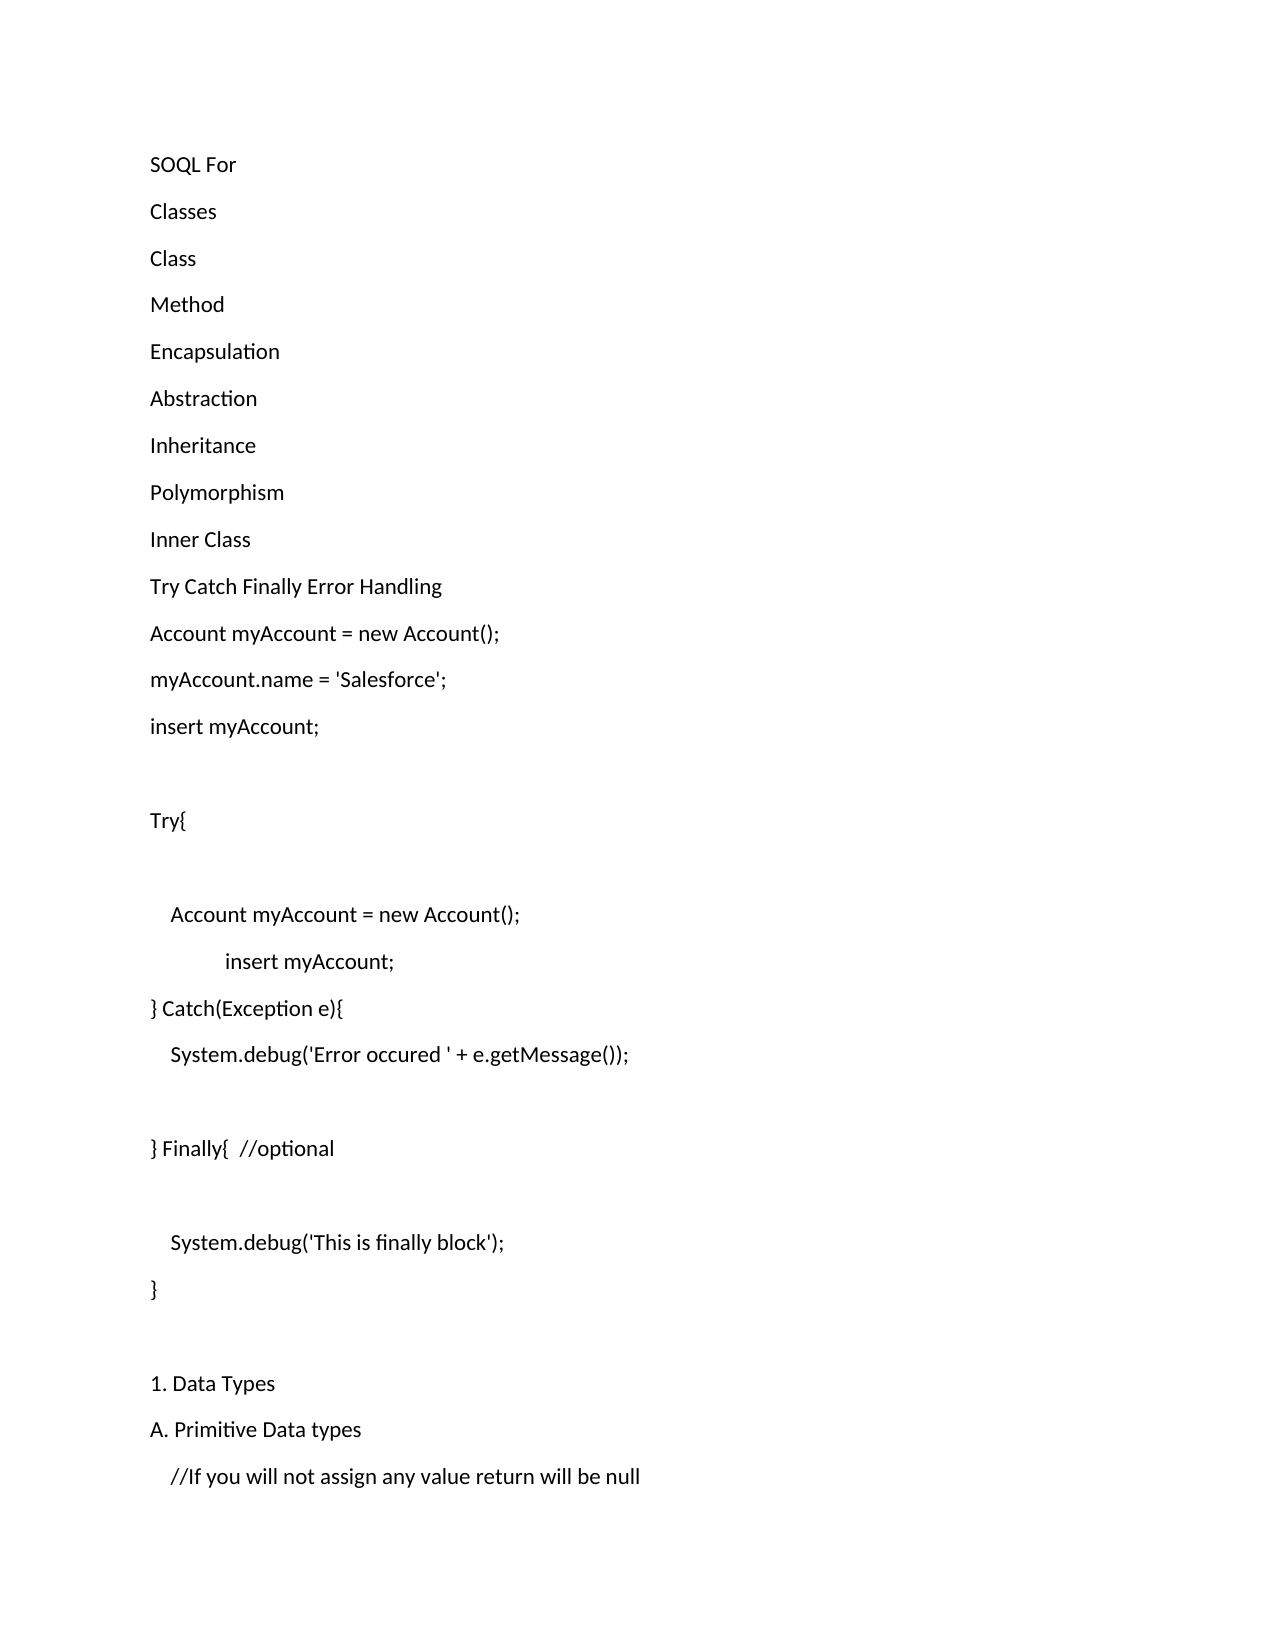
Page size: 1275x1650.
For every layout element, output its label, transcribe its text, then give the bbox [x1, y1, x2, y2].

text 1. Data Types [150, 1369, 1125, 1397]
text Classes [150, 197, 1125, 225]
text //If you will not assign any value return will be null [150, 1462, 1125, 1491]
text Inheritance [150, 431, 1125, 459]
text Inner Class [150, 525, 1125, 553]
text SOQL For [150, 150, 1125, 178]
text Class [150, 244, 1125, 272]
text Account myAccount = new Account(); [150, 900, 1125, 928]
text Polymorphism [150, 478, 1125, 506]
text Abstraction [150, 384, 1125, 412]
text } Catch(Exception e){ [150, 994, 1125, 1022]
text A. Primitive Data types [150, 1416, 1125, 1444]
text } [150, 1275, 1125, 1303]
text Account myAccount = new Account(); [150, 619, 1125, 647]
text insert myAccount; [150, 947, 1125, 975]
text System.debug('Error occured ' + e.getMessage()); [150, 1041, 1125, 1069]
text System.debug('This is finally block'); [150, 1228, 1125, 1256]
text } Finally{ //optional [150, 1134, 1125, 1162]
text Try{ [150, 806, 1125, 834]
text Encapsulation [150, 337, 1125, 366]
text Try Catch Finally Error Handling [150, 572, 1125, 600]
text Method [150, 291, 1125, 319]
text insert myAccount; [150, 712, 1125, 741]
text myAccount.name = 'Salesforce'; [150, 666, 1125, 694]
